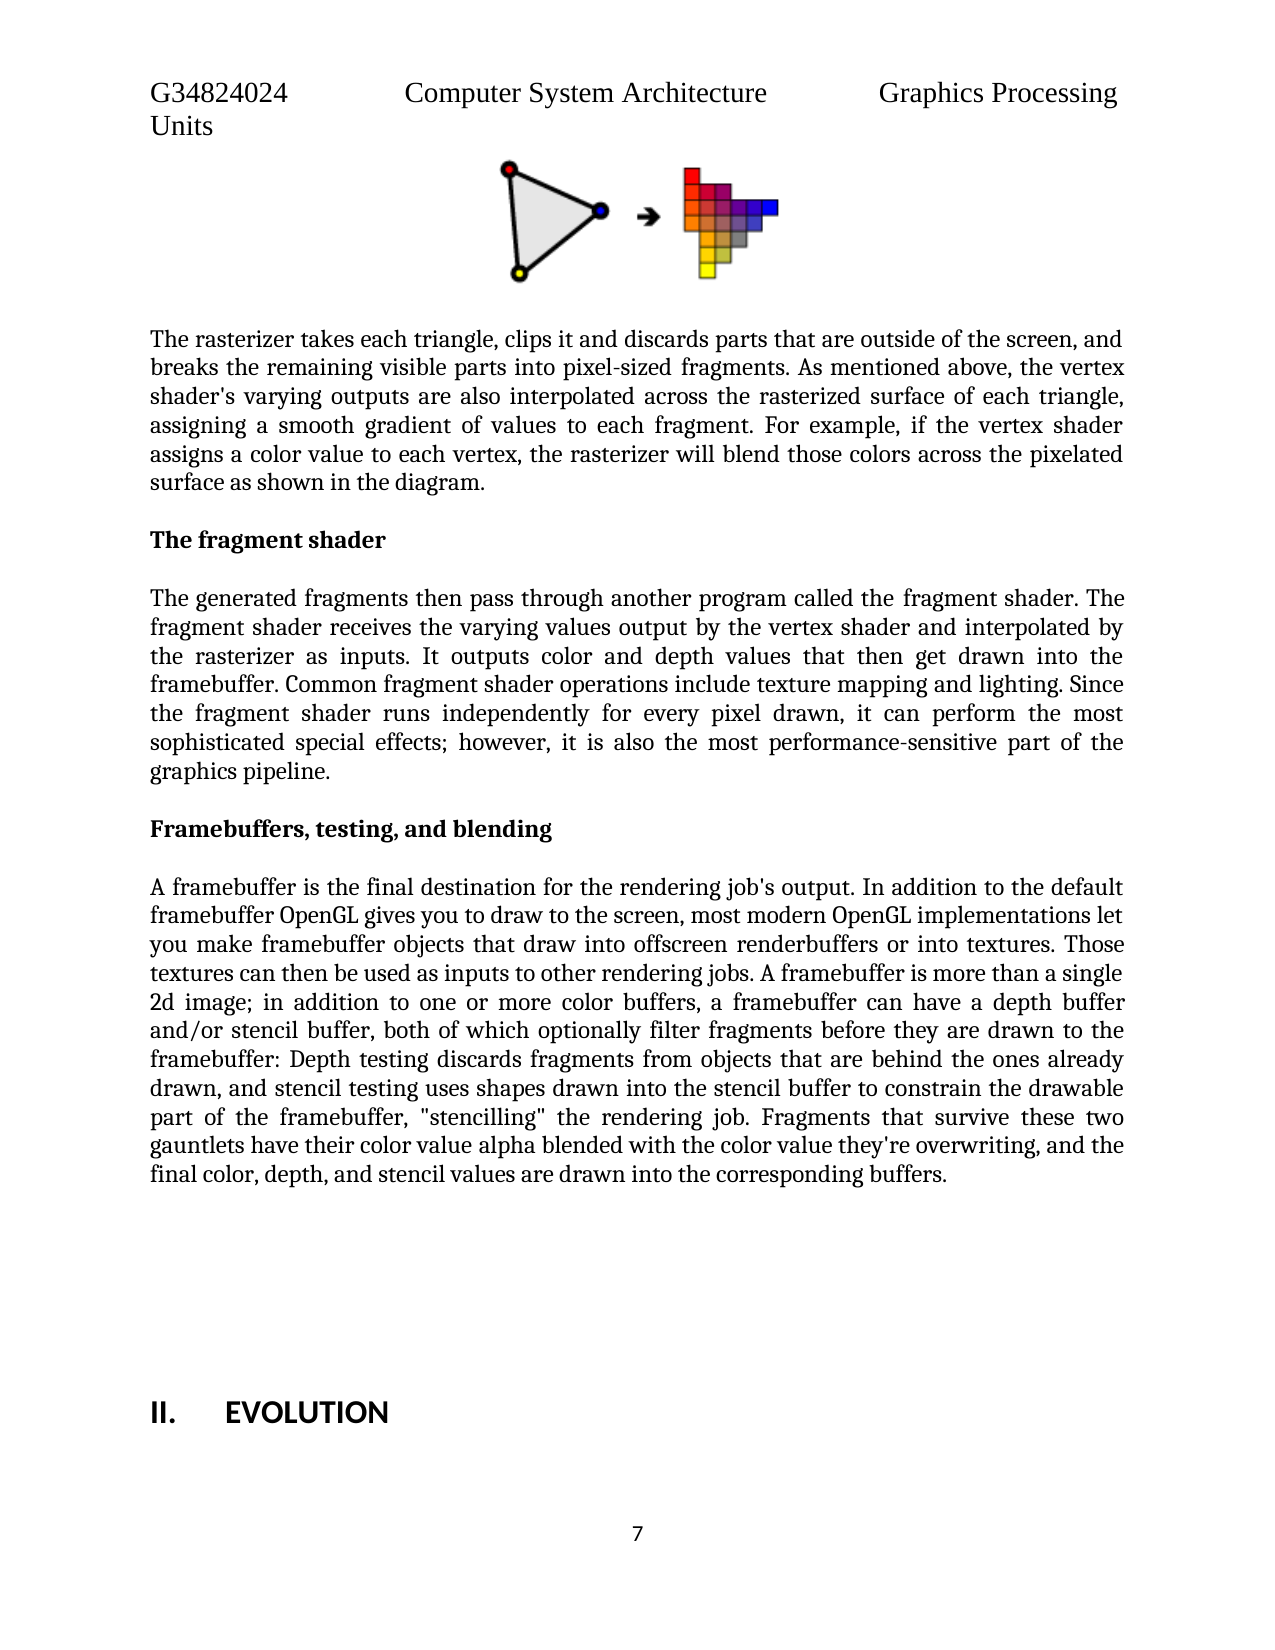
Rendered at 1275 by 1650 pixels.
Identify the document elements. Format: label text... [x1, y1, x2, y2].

text Framebuffers, testing, and blending [150, 814, 1125, 843]
text The rasterizer takes each triangle, clips it and discards parts that are outside of the screen, and breaks the remaining visible parts into pixel-sized fragments. As mentioned above, the vertex shader's varying outputs are also interpolated across the rasterized surface of each triangle, assigning a smooth gradient of values to each fragment. For example, if the vertex shader assigns a color value to each vertex, the rasterizer will blend those colors across the pixelated surface as shown in the diagram. [150, 324, 1125, 497]
text The fragment shader [150, 526, 1125, 555]
list EVOLUTION [150, 1392, 1125, 1432]
text A framebuffer is the final destination for the rendering job's output. In addition to the default framebuffer OpenGL gives you to draw to the screen, most modern OpenGL implementations let you make framebuffer objects that draw into offscreen renderbuffers or into textures. Those textures can then be used as inputs to other rendering jobs. A framebuffer is more than a single 2d image; in addition to one or more color buffers, a framebuffer can have a depth buffer and/or stencil buffer, both of which optionally filter fragments before they are drawn to the framebuffer: Depth testing discards fragments from objects that are behind the ones already drawn, and stencil testing uses shapes drawn into the stencil buffer to constrain the drawable part of the framebuffer, "stencilling" the rendering job. Fragments that survive these two gauntlets have their color value alpha blended with the color value they're overwriting, and the final color, depth, and stencil values are drawn into the corresponding buffers. [150, 872, 1125, 1189]
picture [487, 150, 788, 296]
text The generated fragments then pass through another program called the fragment shader. The fragment shader receives the varying values output by the vertex shader and interpolated by the rasterizer as inputs. It outputs color and depth values that then get drawn into the framebuffer. Common fragment shader operations include texture mapping and lighting. Since the fragment shader runs independently for every pixel drawn, it can perform the most sophisticated special effects; however, it is also the most performance-sensitive part of the graphics pipeline. [150, 584, 1125, 785]
